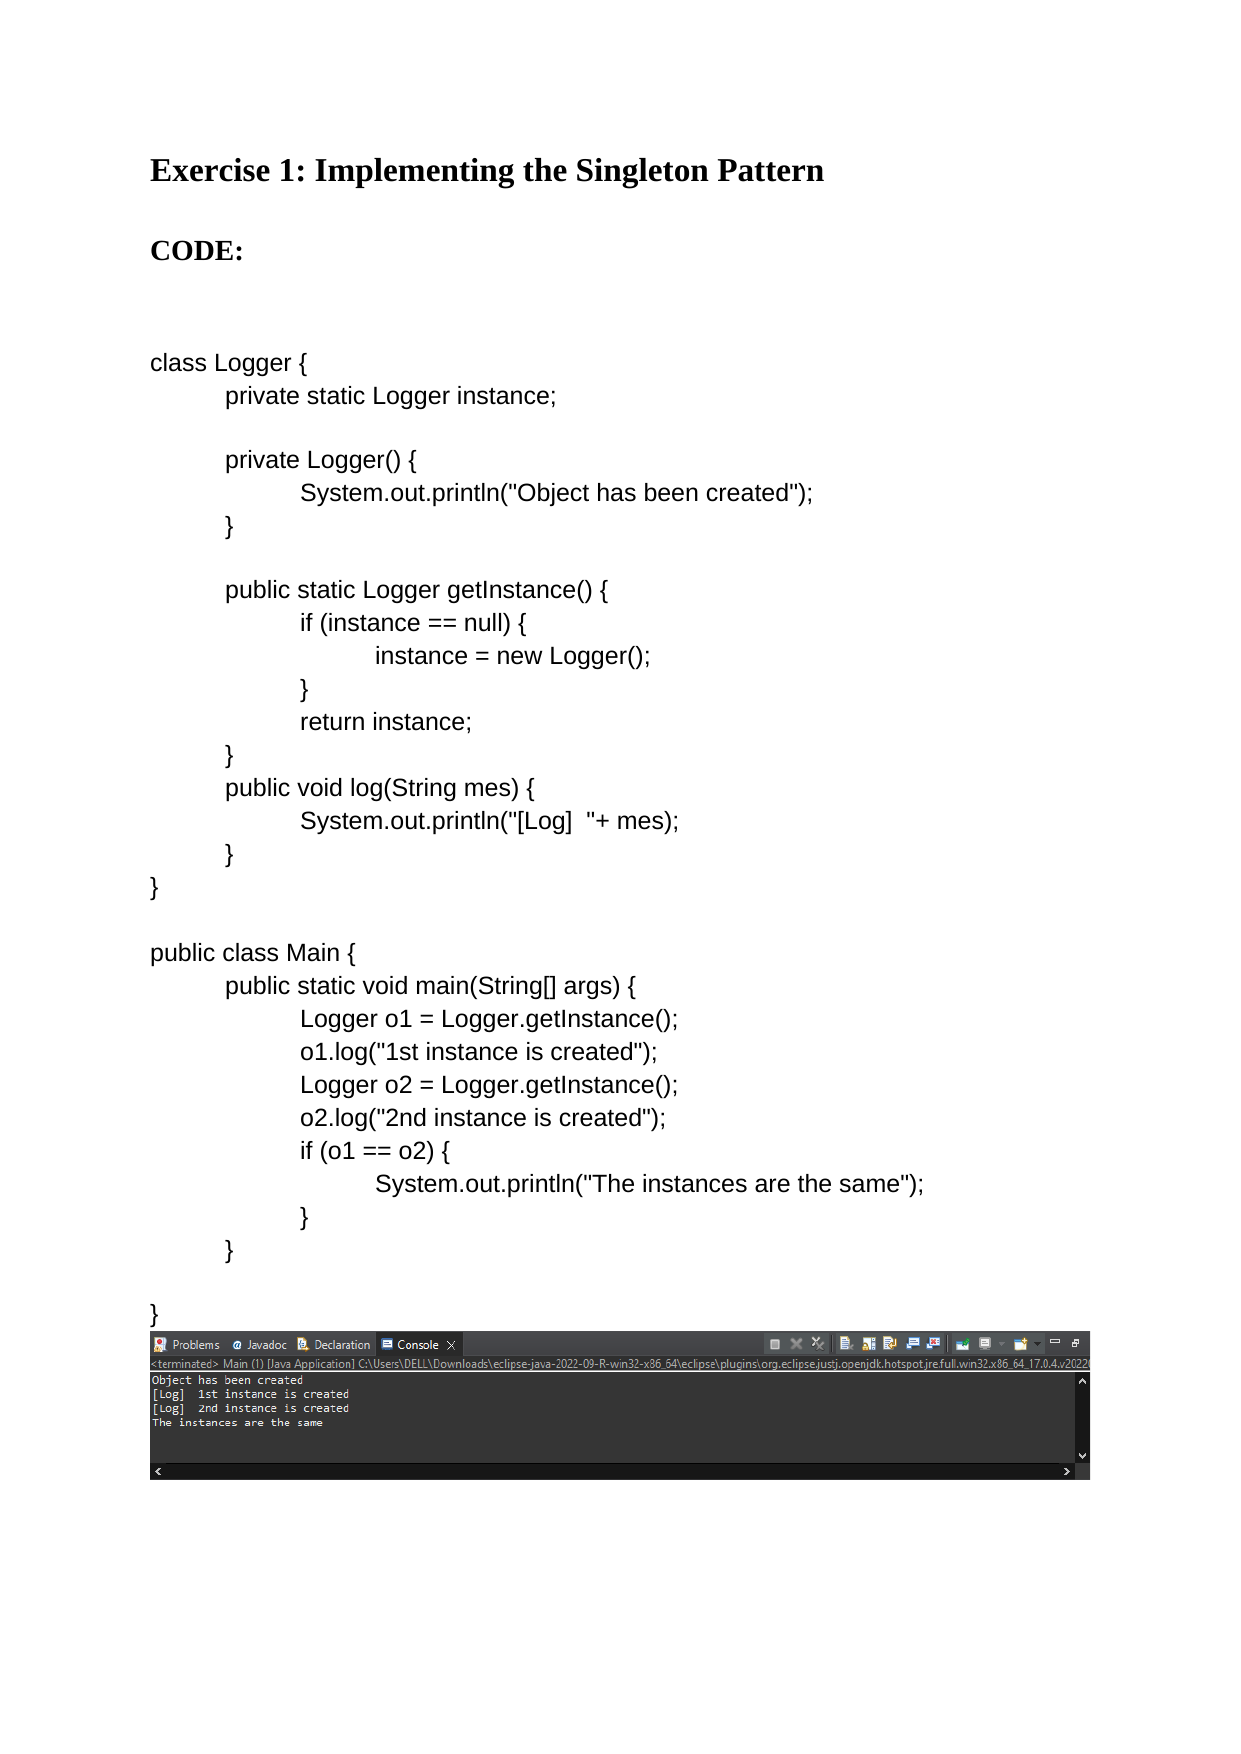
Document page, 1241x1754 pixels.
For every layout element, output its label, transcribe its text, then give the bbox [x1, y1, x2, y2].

text if (instance == null) { [150, 608, 1090, 636]
text } [150, 674, 1090, 702]
text } [150, 740, 1090, 768]
text System.out.println("Object has been created"); [150, 478, 1090, 507]
text private static Logger instance; [150, 381, 1090, 410]
text } [150, 1235, 1090, 1264]
text return instance; [150, 707, 1090, 735]
text public static Logger getInstance() { [150, 574, 1090, 603]
text Exercise 1: Implementing the Singleton Pattern [150, 150, 1090, 188]
picture [150, 1331, 1091, 1480]
text CODE: [150, 233, 1090, 266]
text System.out.println("[Log] "+ mes); [150, 806, 1090, 834]
text private Logger() { [150, 445, 1090, 474]
text } [150, 1202, 1090, 1231]
text o1.log("1st instance is created"); [150, 1037, 1090, 1066]
text Logger o2 = Logger.getInstance(); [150, 1070, 1090, 1099]
text public static void main(String[] args) { [150, 971, 1090, 999]
text o2.log("2nd instance is created"); [150, 1103, 1090, 1132]
text class Logger { [150, 348, 1090, 377]
text Logger o1 = Logger.getInstance(); [150, 1004, 1090, 1033]
text } [150, 872, 1090, 901]
text System.out.println("The instances are the same"); [150, 1169, 1090, 1198]
text } [150, 839, 1090, 867]
text } [150, 511, 1090, 540]
text public void log(String mes) { [150, 773, 1090, 801]
text if (o1 == o2) { [150, 1136, 1090, 1165]
text instance = new Logger(); [150, 641, 1090, 669]
text } [150, 1299, 1090, 1327]
text public class Main { [150, 938, 1090, 967]
